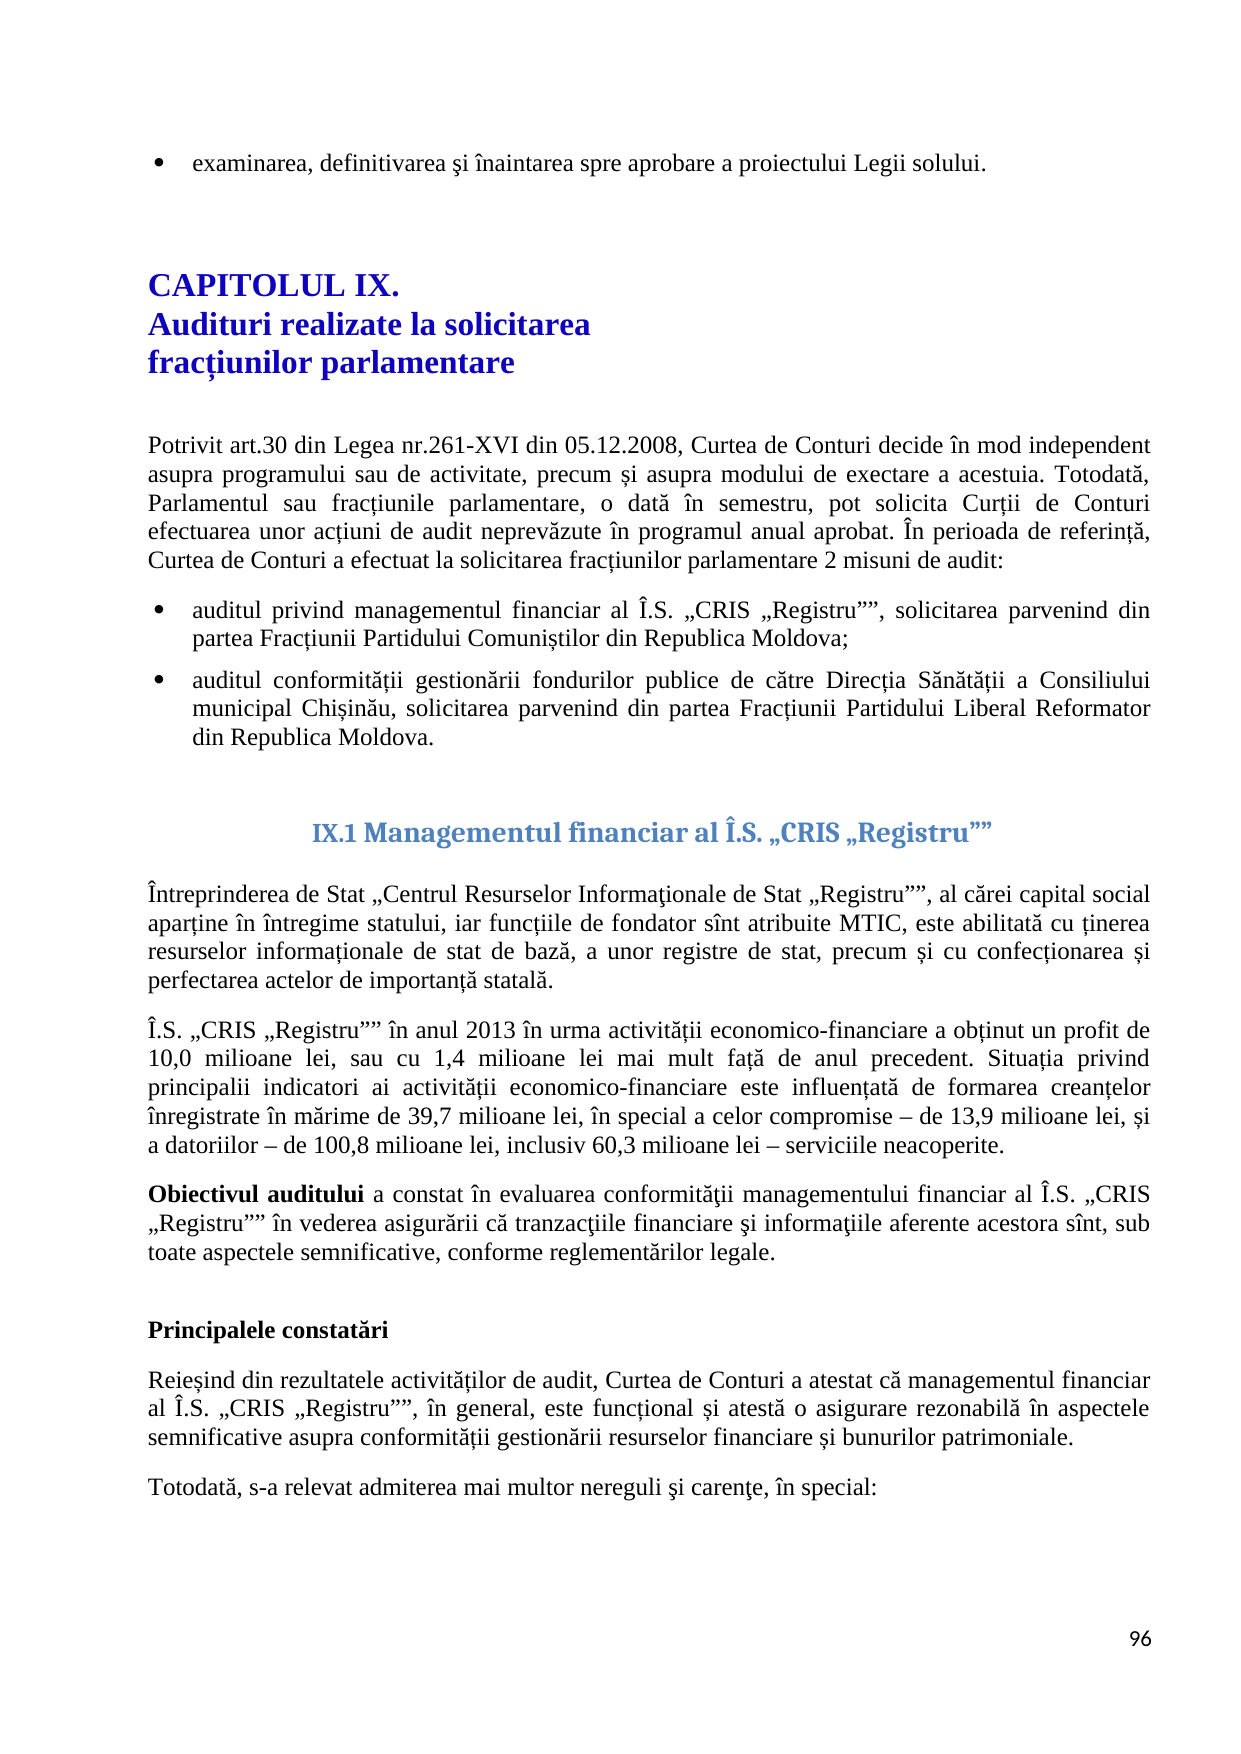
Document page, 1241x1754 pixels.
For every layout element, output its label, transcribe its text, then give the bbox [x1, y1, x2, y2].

subtitle CAPITOLUL IX. [148, 266, 1152, 304]
text Potrivit art.30 din Legea nr.261-XVI din 05.12.2008, Curtea de Conturi decide în mod independent asupra programului sau de activitate, precum și asupra modului de exectare a acestuia. Totodată, Parlamentul sau fracțiunile parlamentare, o dată în semestru, pot solicita Curții de Conturi efectuarea unor acțiuni de audit neprevăzute în programul anual aprobat. În perioada de referință, Curtea de Conturi a efectuat la solicitarea fracțiunilor parlamentare 2 misuni de audit: [148, 430, 1152, 574]
subtitle Audituri realizate la solicitarea fracțiunilor parlamentare [148, 304, 606, 381]
text Reieșind din rezultatele activităților de audit, Curtea de Conturi a atestat că managementul financiar al Î.S. „CRIS „Registru””, în general, este funcțional și atestă o asigurare rezonabilă în aspectele semnificative asupra conformității gestionării resurselor financiare și bunurilor patrimoniale. [148, 1365, 1152, 1451]
list examinarea, definitivarea şi înaintarea spre aprobare a proiectului Legii solului. [154, 148, 1152, 176]
list auditul conformității gestionării fondurilor publice de către Direcția Sănătății a Consiliului municipal Chișinău, solicitarea parvenind din partea Fracțiunii Partidului Liberal Reformator din Republica Moldova. [154, 665, 1152, 751]
list auditul privind managementul financiar al Î.S. „CRIS „Registru””, solicitarea parvenind din partea Fracțiunii Partidului Comuniștilor din Republica Moldova; [154, 595, 1152, 652]
text Î.S. „CRIS „Registru”” în anul 2013 în urma activității economico-financiare a obținut un profit de 10,0 milioane lei, sau cu 1,4 milioane lei mai mult față de anul precedent. Situația privind principalii indicatori ai activității economico-financiare este influențată de formarea creanțelor înregistrate în mărime de 39,7 milioane lei, în special a celor compromise – de 13,9 milioane lei, și a datoriilor – de 100,8 milioane lei, inclusiv 60,3 milioane lei – serviciile neacoperite. [148, 1015, 1152, 1158]
text Totodată, s-a relevat admiterea mai multor nereguli şi carenţe, în special: [148, 1472, 1152, 1501]
text Principalele constatări [148, 1315, 1152, 1344]
text Întreprinderea de Stat „Centrul Resurselor Informaţionale de Stat „Registru””, al cărei capital social aparține în întregime statului, iar funcțiile de fondator sînt atribuite MTIC, este abilitată cu ținerea resurselor informaționale de stat de bază, a unor registre de stat, precum și cu confecționarea și perfectarea actelor de importanță statală. [148, 879, 1152, 994]
text Obiectivul auditului a constat în evaluarea conformităţii managementului financiar al Î.S. „CRIS „Registru”” în vederea asigurării că tranzacţiile financiare şi informaţiile aferente acestora sînt, sub toate aspectele semnificative, conforme reglementărilor legale. [148, 1179, 1152, 1266]
subtitle IX.1 Managementul financiar al Î.S. „CRIS „Registru”” [148, 817, 1152, 850]
